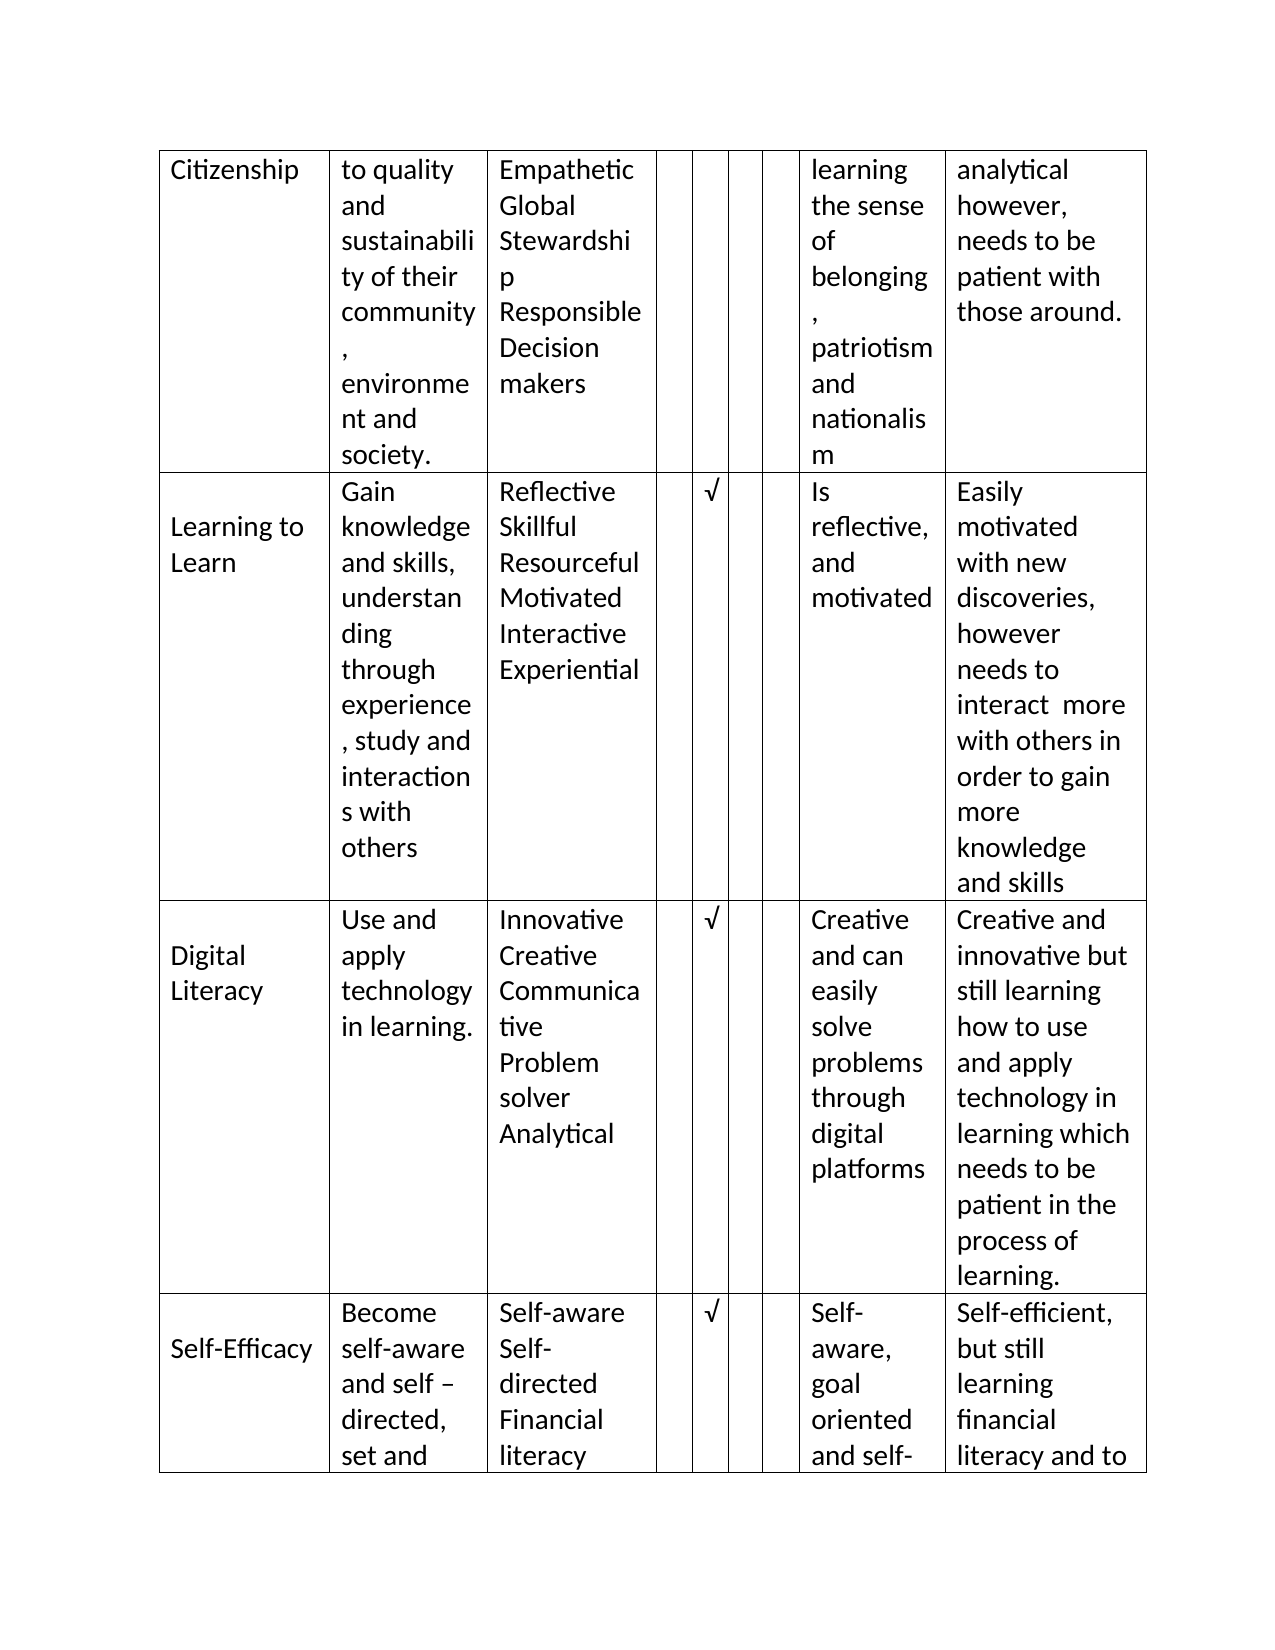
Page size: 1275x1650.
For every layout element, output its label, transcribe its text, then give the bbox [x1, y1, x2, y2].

table_cell √ [693, 151, 728, 472]
table_cell [763, 473, 799, 900]
table_cell [657, 473, 692, 900]
table_cell Creative and innovative but still learning how to use and apply technology in learning which needs to be patient in the process of learning. [946, 901, 1146, 1293]
table_cell Learning to Learn [160, 473, 329, 900]
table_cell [946, 151, 1146, 472]
table_cell [657, 1294, 692, 1472]
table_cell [488, 151, 656, 472]
table_cell Is reflective, and motivated [800, 473, 945, 900]
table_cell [330, 151, 487, 472]
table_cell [330, 1294, 487, 1472]
table_cell Innovative Creative Communicative Problem solver Analytical [488, 901, 656, 1293]
table_cell Use and apply technology in learning. [330, 901, 487, 1293]
table_cell [729, 901, 762, 1293]
table_cell √ [693, 1294, 728, 1472]
table_cell Reflective Skillful Resourceful Motivated Interactive Experiential [488, 473, 656, 900]
table_cell [657, 901, 692, 1293]
table_cell Digital Literacy [160, 901, 329, 1293]
table_cell [729, 1294, 762, 1472]
table_cell Citizenship [160, 151, 329, 472]
table_cell [729, 473, 762, 900]
table_cell [763, 1294, 799, 1472]
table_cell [946, 1294, 1146, 1472]
table_cell Self-Efficacy [160, 1294, 329, 1472]
table_cell [729, 151, 762, 472]
table_cell Creative and can easily solve problems through digital platforms [800, 901, 945, 1293]
table_cell [763, 151, 799, 472]
table_cell [763, 901, 799, 1293]
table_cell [488, 1294, 656, 1472]
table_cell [800, 151, 945, 472]
table_cell Easily motivated with new discoveries, however needs to interact more with others in order to gain more knowledge and skills [946, 473, 1146, 900]
table_cell [657, 151, 692, 472]
table_cell √ [693, 901, 728, 1293]
table_cell Gain knowledge and skills, understanding through experience, study and interactions with others [330, 473, 487, 900]
table_cell √ [693, 473, 728, 900]
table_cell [800, 1294, 945, 1472]
